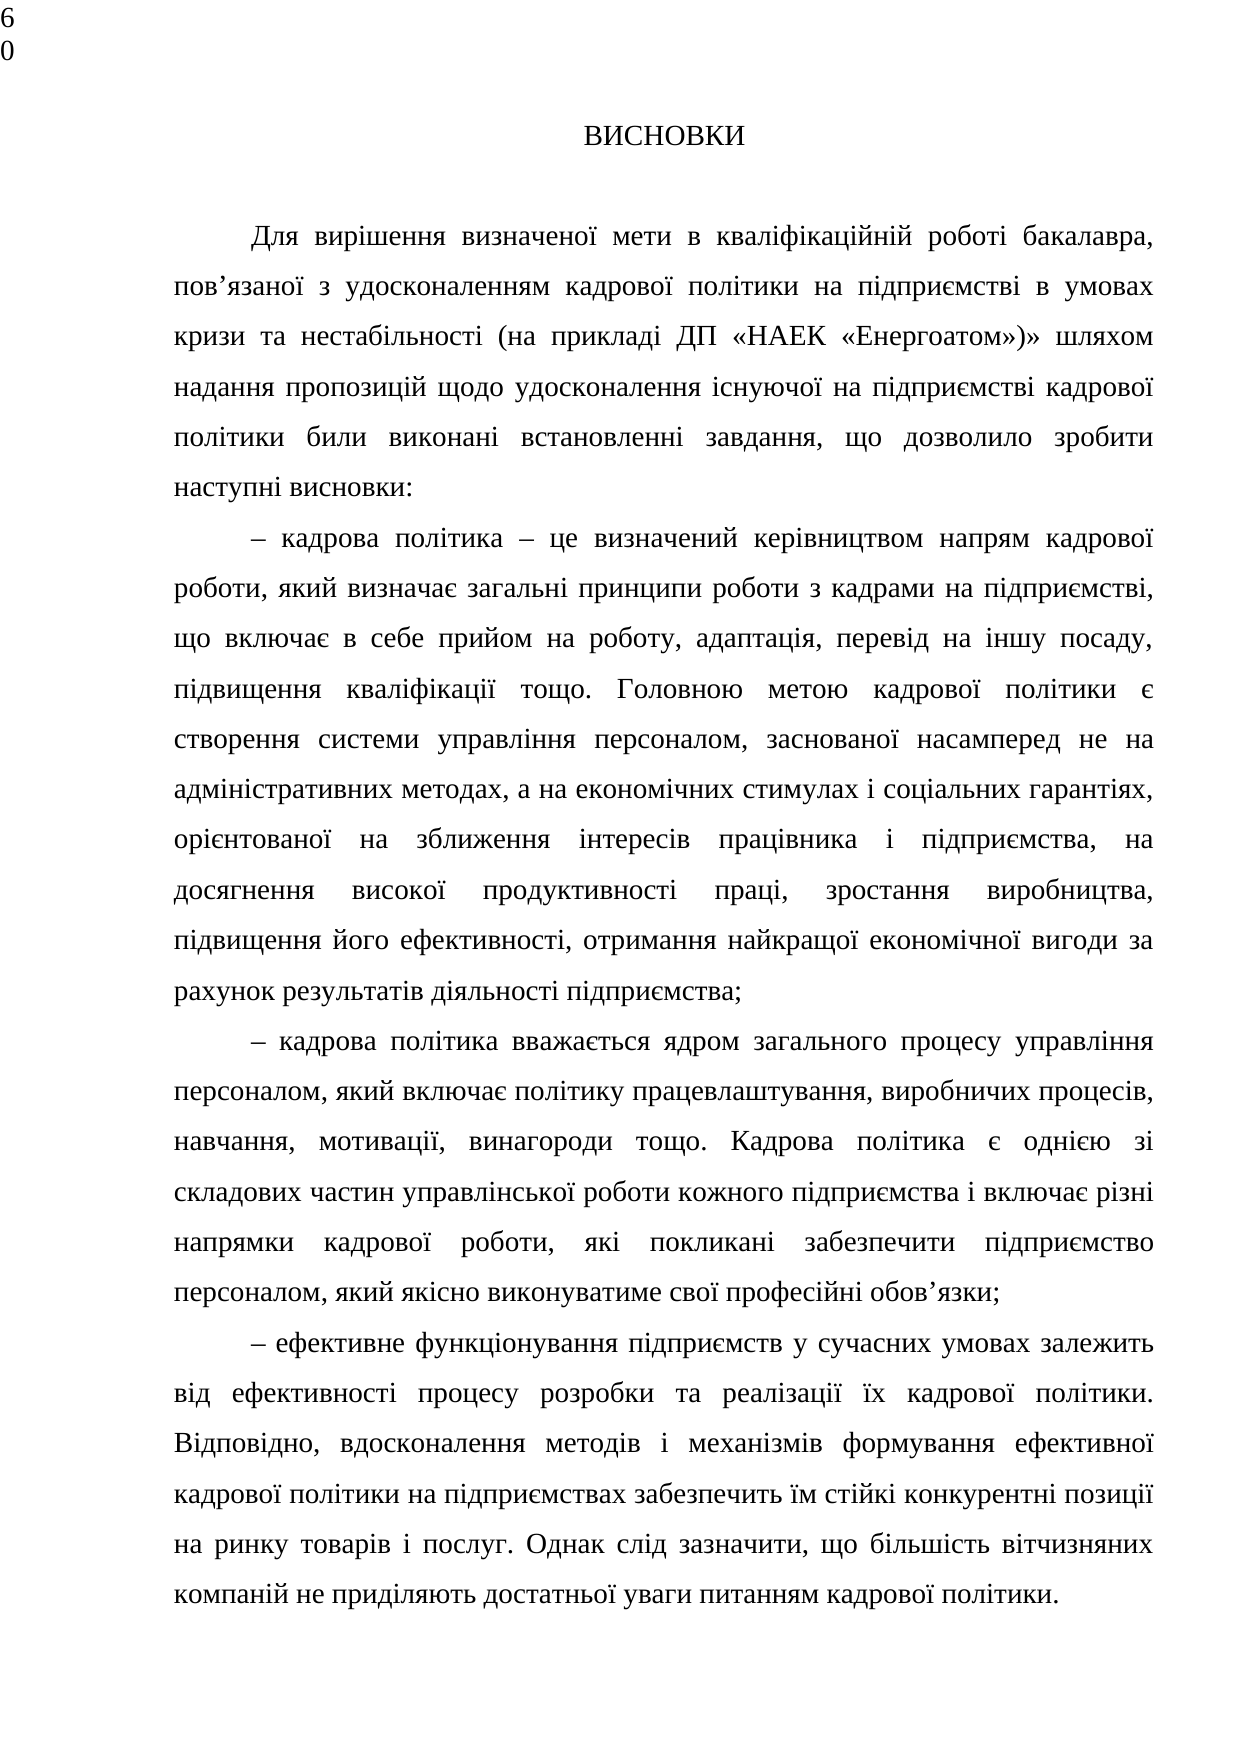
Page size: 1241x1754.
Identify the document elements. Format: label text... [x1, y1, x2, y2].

text – кадрова політика вважається ядром загального процесу управління персоналом, який включає політику працевлаштування, виробничих процесів, навчання, мотивації, винагороди тощо. Кадрова політика є однією зі складових частин управлінської роботи кожного підприємства і включає різні напрямки кадрової роботи, які покликані забезпечити підприємство персоналом, який якісно виконуватиме свої професійні обов’язки; [174, 1023, 1155, 1308]
text Для вирішення визначеної мети в кваліфікаційній роботі бакалавра, пов’язаної з удосконаленням кадрової політики на підприємстві в умовах кризи та нестабільності (на прикладі ДП «НАЕК «Енергоатом»)» шляхом надання пропозицій щодо удосконалення існуючої на підприємстві кадрової політики били виконані встановленні завдання, що дозволило зробити наступні висновки: [174, 218, 1155, 503]
text ВИСНОВКИ [174, 118, 1155, 151]
text – кадрова політика – це визначений керівництвом напрям кадрової роботи, який визначає загальні принципи роботи з кадрами на підприємстві, що включає в себе прийом на роботу, адаптація, перевід на іншу посаду, підвищення кваліфікації тощо. Головною метою кадрової політики є створення системи управління персоналом, заснованої насамперед не на адміністративних методах, а на економічних стимулах і соціальних гарантіях, орієнтованої на зближення інтересів працівника і підприємства, на досягнення високої продуктивності праці, зростання виробництва, підвищення його ефективності, отримання найкращої економічної вигоди за рахунок результатів діяльності підприємства; [174, 520, 1155, 1006]
text – ефективне функціонування підприємств у сучасних умовах залежить від ефективності процесу розробки та реалізації їх кадрової політики. Відповідно, вдосконалення методів і механізмів формування ефективної кадрової політики на підприємствах забезпечить їм стійкі конкурентні позиції на ринку товарів і послуг. Однак слід зазначити, що більшість вітчизняних компаній не приділяють достатньої уваги питанням кадрової політики. [174, 1325, 1155, 1610]
